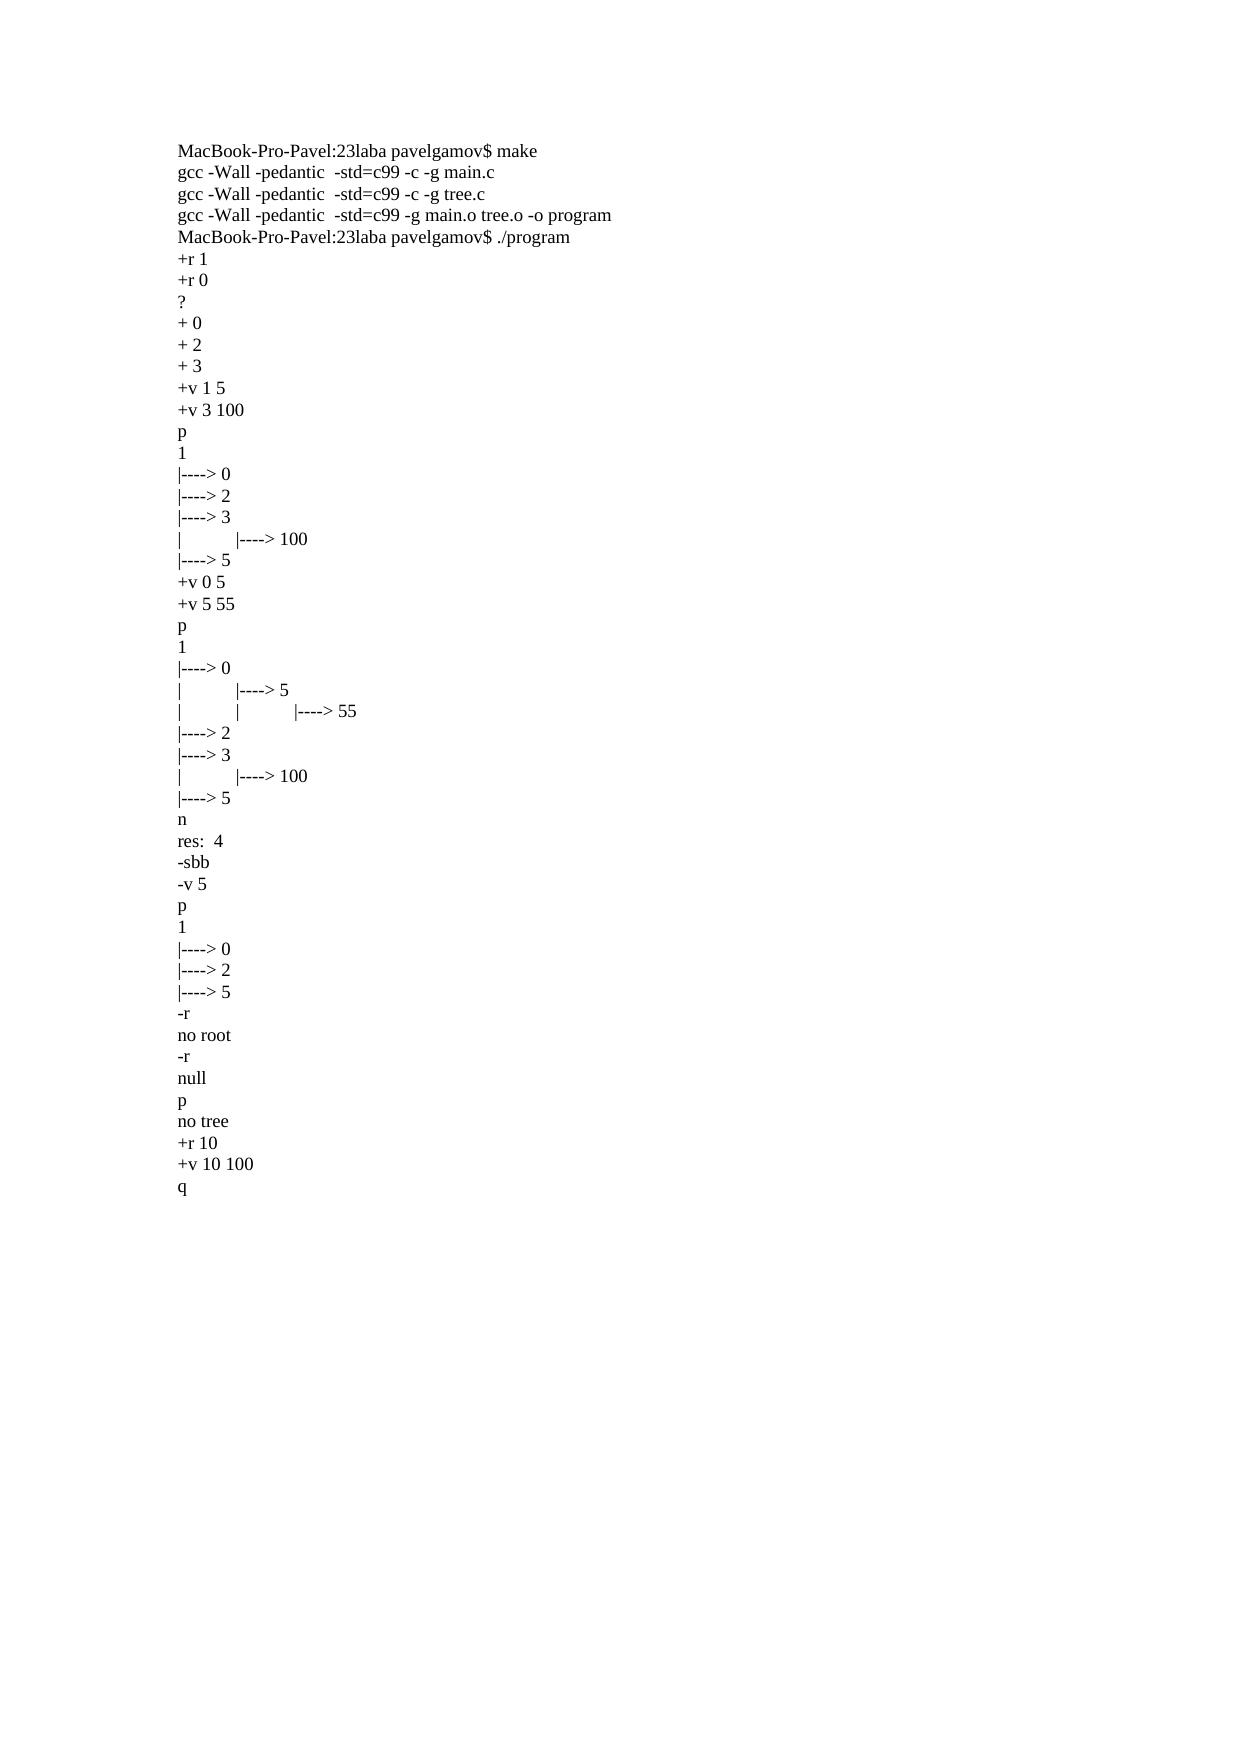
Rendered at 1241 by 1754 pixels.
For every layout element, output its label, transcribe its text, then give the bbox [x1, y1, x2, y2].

text +v 1 5 [177, 377, 1152, 398]
text p [177, 420, 1152, 442]
text | |----> 100 [177, 765, 1152, 787]
text gcc -Wall -pedantic -std=c99 -c -g tree.c [177, 183, 1152, 204]
text n [177, 808, 1152, 830]
text res: 4 [177, 830, 1152, 851]
text p [177, 894, 1152, 916]
text null [177, 1067, 1152, 1088]
text 1 [177, 916, 1152, 937]
text no tree [177, 1110, 1152, 1132]
text no root [177, 1024, 1152, 1045]
text | |----> 5 [177, 679, 1152, 700]
text |----> 2 [177, 959, 1152, 981]
text +r 0 [177, 269, 1152, 291]
text gcc -Wall -pedantic -std=c99 -g main.o tree.o -o program [177, 204, 1152, 226]
text -v 5 [177, 873, 1152, 894]
text +v 0 5 [177, 571, 1152, 592]
text +r 1 [177, 247, 1152, 269]
text 1 [177, 636, 1152, 657]
text p [177, 614, 1152, 636]
text | | |----> 55 [177, 700, 1152, 722]
text -r [177, 1045, 1152, 1067]
text p [177, 1088, 1152, 1110]
text + 0 [177, 312, 1152, 334]
text +v 3 100 [177, 398, 1152, 420]
text |----> 5 [177, 549, 1152, 571]
text |----> 5 [177, 787, 1152, 808]
text |----> 5 [177, 981, 1152, 1002]
text |----> 2 [177, 485, 1152, 506]
text gcc -Wall -pedantic -std=c99 -c -g main.c [177, 161, 1152, 183]
text + 3 [177, 355, 1152, 377]
text |----> 0 [177, 463, 1152, 485]
text |----> 3 [177, 743, 1152, 765]
text -r [177, 1002, 1152, 1024]
text |----> 2 [177, 722, 1152, 743]
text q [177, 1175, 1152, 1196]
text +v 10 100 [177, 1153, 1152, 1175]
text 1 [177, 442, 1152, 463]
text |----> 3 [177, 506, 1152, 528]
text MacBook-Pro-Pavel:23laba pavelgamov$ ./program [177, 226, 1152, 247]
text |----> 0 [177, 657, 1152, 679]
text |----> 0 [177, 937, 1152, 959]
text +v 5 55 [177, 592, 1152, 614]
text MacBook-Pro-Pavel:23laba pavelgamov$ make [177, 140, 1152, 161]
text +r 10 [177, 1132, 1152, 1153]
text | |----> 100 [177, 528, 1152, 549]
text -sbb [177, 851, 1152, 873]
text ? [177, 291, 1152, 312]
text + 2 [177, 334, 1152, 355]
